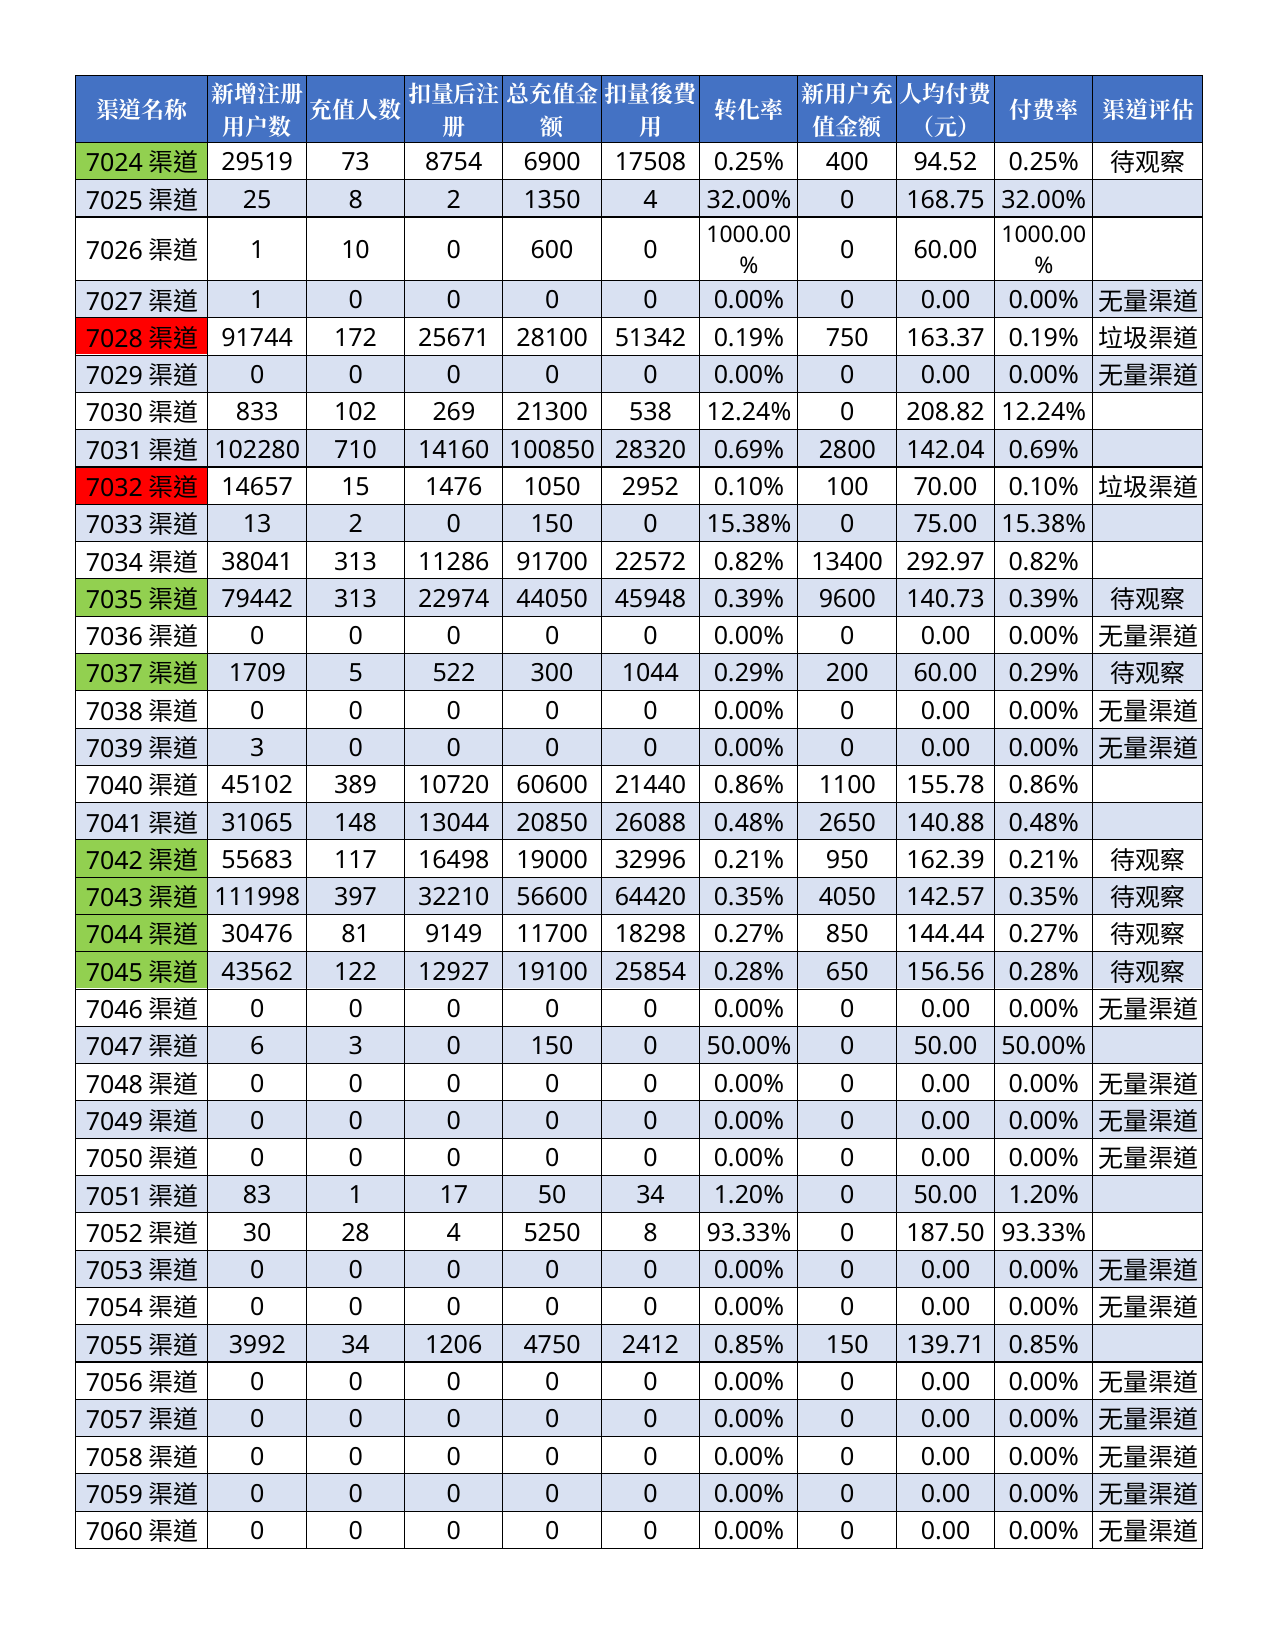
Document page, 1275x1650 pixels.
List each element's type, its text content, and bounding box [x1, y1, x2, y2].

table_cell 32.00% [995, 180, 1092, 216]
table_cell 0.00% [700, 1139, 797, 1175]
table_cell 7036渠道 [76, 617, 207, 653]
table_cell 待观察 [1093, 579, 1202, 616]
table_cell 13400 [798, 542, 896, 578]
table_cell 16498 [405, 840, 502, 877]
table_cell 无量渠道 [1093, 729, 1202, 765]
table_cell 0.35% [700, 878, 797, 914]
table_cell 7043渠道 [76, 878, 207, 914]
table_cell 6 [208, 1027, 306, 1063]
table_cell 0.00 [897, 729, 994, 765]
table_cell 0 [503, 617, 601, 653]
table_cell 397 [307, 878, 404, 914]
table_cell 0 [405, 1027, 502, 1063]
table_cell 21440 [602, 766, 699, 802]
table_cell 5250 [503, 1213, 601, 1249]
table_cell 0 [208, 1064, 306, 1100]
table_cell 垃圾渠道 [1093, 468, 1202, 504]
table_cell 91744 [208, 318, 306, 354]
table_cell 无量渠道 [1093, 1512, 1202, 1548]
table_cell 538 [602, 393, 699, 429]
table_cell 1.20% [700, 1176, 797, 1212]
table_cell 142.57 [897, 878, 994, 914]
table_header 人均付费（元） [897, 76, 994, 142]
table_cell 30 [208, 1213, 306, 1249]
table_cell 0.27% [995, 915, 1092, 951]
table_cell 172 [307, 318, 404, 354]
table_cell 100850 [503, 430, 601, 466]
table_cell 0.28% [700, 952, 797, 988]
table_cell 162.39 [897, 840, 994, 877]
table_cell 无量渠道 [1093, 1288, 1202, 1324]
table_cell 0 [208, 1474, 306, 1511]
table_cell 0 [602, 1474, 699, 1511]
table_cell 64420 [602, 878, 699, 914]
table_cell 0.28% [995, 952, 1092, 988]
table_cell 144.44 [897, 915, 994, 951]
table_cell 0 [307, 356, 404, 392]
table_cell 25 [208, 180, 306, 216]
table_cell 750 [798, 318, 896, 354]
table_cell 无量渠道 [1093, 1064, 1202, 1100]
table_cell 200 [798, 654, 896, 690]
table_cell 168.75 [897, 180, 994, 216]
table_cell 0.00% [995, 729, 1092, 765]
table_cell 0 [405, 1251, 502, 1287]
table_cell 5 [307, 654, 404, 690]
table_cell 0.00 [897, 281, 994, 317]
table_cell 122 [307, 952, 404, 988]
table_cell 7055渠道 [76, 1325, 207, 1361]
table_cell 0.00% [995, 1363, 1092, 1399]
table_cell 0 [798, 1251, 896, 1287]
table_cell 0.27% [700, 915, 797, 951]
table_cell 600 [503, 218, 601, 280]
table_cell 60.00 [897, 218, 994, 280]
table_cell 0 [503, 1288, 601, 1324]
table_cell 15.38% [700, 505, 797, 541]
table_cell 0.00% [995, 1288, 1092, 1324]
table_cell 0 [307, 1512, 404, 1548]
table_cell [1093, 766, 1202, 802]
table_cell 0.29% [995, 654, 1092, 690]
table_cell 0 [602, 1064, 699, 1100]
table_cell 0 [602, 1027, 699, 1063]
table_cell 25671 [405, 318, 502, 354]
table_cell 7040渠道 [76, 766, 207, 802]
table_cell 313 [307, 542, 404, 578]
table_cell 22974 [405, 579, 502, 616]
table_cell 0.10% [995, 468, 1092, 504]
table_cell 0 [405, 1288, 502, 1324]
table_cell 0 [798, 281, 896, 317]
table_cell 1350 [503, 180, 601, 216]
table_cell 4050 [798, 878, 896, 914]
table_cell 0.48% [995, 803, 1092, 839]
table_cell 0 [602, 729, 699, 765]
table_cell 0.29% [700, 654, 797, 690]
table_cell 0 [602, 218, 699, 280]
table_cell 0 [208, 1437, 306, 1473]
table_cell 0 [503, 729, 601, 765]
table_cell 150 [503, 505, 601, 541]
table_cell 0.00% [995, 1101, 1092, 1138]
table_cell 650 [798, 952, 896, 988]
table_header 新用户充值金额 [798, 76, 896, 142]
table_cell 6900 [503, 143, 601, 179]
table_cell 待观察 [1093, 915, 1202, 951]
table_cell 7045渠道 [76, 952, 207, 988]
table_cell 0 [602, 505, 699, 541]
table_cell 0.00% [700, 1251, 797, 1287]
table_cell 0 [602, 1512, 699, 1548]
table_cell 28100 [503, 318, 601, 354]
table_cell 0.00 [897, 617, 994, 653]
table_cell 0 [798, 505, 896, 541]
table_cell 50.00 [897, 1027, 994, 1063]
table_cell 0.86% [700, 766, 797, 802]
table_cell 7049渠道 [76, 1101, 207, 1138]
table_cell 100 [798, 468, 896, 504]
table_cell 0 [307, 1288, 404, 1324]
table_cell 0 [503, 356, 601, 392]
table_cell 7046渠道 [76, 990, 207, 1026]
table_cell 0 [798, 1213, 896, 1249]
table_cell 17508 [602, 143, 699, 179]
table_cell 7052渠道 [76, 1213, 207, 1249]
table_cell 0 [307, 1363, 404, 1399]
table_cell 待观察 [1093, 952, 1202, 988]
table_cell 0 [798, 1101, 896, 1138]
table_cell 0 [798, 393, 896, 429]
table_cell 0.00% [995, 1474, 1092, 1511]
table_cell 18298 [602, 915, 699, 951]
table_cell 无量渠道 [1093, 1363, 1202, 1399]
table_cell 269 [405, 393, 502, 429]
table_cell 0 [405, 691, 502, 727]
table_cell 无量渠道 [1093, 1474, 1202, 1511]
table_cell 0 [405, 1064, 502, 1100]
table_cell 7039渠道 [76, 729, 207, 765]
table_cell 0 [208, 1139, 306, 1175]
table_cell 7053渠道 [76, 1251, 207, 1287]
table_cell 无量渠道 [1093, 617, 1202, 653]
table_cell 142.04 [897, 430, 994, 466]
table_cell 待观察 [1093, 878, 1202, 914]
table_cell 32996 [602, 840, 699, 877]
table_cell 0 [405, 1437, 502, 1473]
table_cell 0 [602, 1400, 699, 1436]
table_cell 25854 [602, 952, 699, 988]
table_cell 待观察 [1093, 654, 1202, 690]
table_cell 17 [405, 1176, 502, 1212]
table_cell 28 [307, 1213, 404, 1249]
table_cell 0 [405, 1139, 502, 1175]
table_cell 0.00% [995, 617, 1092, 653]
table_cell 0 [602, 1251, 699, 1287]
table_cell 50.00 [897, 1176, 994, 1212]
table_cell 无量渠道 [1093, 1139, 1202, 1175]
table_cell 12927 [405, 952, 502, 988]
table_cell 0.69% [995, 430, 1092, 466]
table_cell 0.00 [897, 990, 994, 1026]
table_cell 0 [503, 1139, 601, 1175]
table_cell 0.00% [995, 1400, 1092, 1436]
table_cell 1000.00% [700, 218, 797, 280]
table_cell 7033渠道 [76, 505, 207, 541]
table_cell 无量渠道 [1093, 691, 1202, 727]
table_cell 0 [503, 1101, 601, 1138]
table_cell 0 [798, 1400, 896, 1436]
table_cell 55683 [208, 840, 306, 877]
table_cell 7059渠道 [76, 1474, 207, 1511]
table_cell 0.00% [995, 1064, 1092, 1100]
table_cell 51342 [602, 318, 699, 354]
table_cell 0 [208, 1400, 306, 1436]
table_cell 0 [798, 990, 896, 1026]
table_cell 1206 [405, 1325, 502, 1361]
table_cell 70.00 [897, 468, 994, 504]
table_cell 10 [307, 218, 404, 280]
table_cell 0 [602, 281, 699, 317]
table_cell 0 [307, 1400, 404, 1436]
table_cell 34 [602, 1176, 699, 1212]
table_cell 0 [503, 1512, 601, 1548]
table_cell 0 [602, 356, 699, 392]
table_cell 38041 [208, 542, 306, 578]
table_cell 44050 [503, 579, 601, 616]
table_cell 7034渠道 [76, 542, 207, 578]
table_cell 12.24% [995, 393, 1092, 429]
table_cell 0.85% [995, 1325, 1092, 1361]
table_cell 待观察 [1093, 840, 1202, 877]
table_header 付费率 [995, 76, 1092, 142]
table_cell 0.00 [897, 1363, 994, 1399]
table_cell 0 [405, 281, 502, 317]
table_cell 0 [405, 617, 502, 653]
table_cell 7027渠道 [76, 281, 207, 317]
table_cell 1000.00% [995, 218, 1092, 280]
table_cell 0 [405, 1400, 502, 1436]
table_cell 0 [503, 1363, 601, 1399]
table_cell 19100 [503, 952, 601, 988]
table_cell 292.97 [897, 542, 994, 578]
table_cell 3 [307, 1027, 404, 1063]
table_cell 2412 [602, 1325, 699, 1361]
table_cell 0 [405, 218, 502, 280]
table_cell 0 [798, 1064, 896, 1100]
table_cell 0.86% [995, 766, 1092, 802]
table_cell 0 [405, 505, 502, 541]
table_cell 4 [602, 180, 699, 216]
table_cell 7025渠道 [76, 180, 207, 216]
table_cell 50 [503, 1176, 601, 1212]
table_cell 12.24% [700, 393, 797, 429]
table_cell 34 [307, 1325, 404, 1361]
table_cell 0.25% [700, 143, 797, 179]
table_cell 850 [798, 915, 896, 951]
table_cell 150 [798, 1325, 896, 1361]
table_cell 140.88 [897, 803, 994, 839]
table_cell 30476 [208, 915, 306, 951]
table_cell 21300 [503, 393, 601, 429]
table_cell 140.73 [897, 579, 994, 616]
table_cell [1093, 1027, 1202, 1063]
table_cell 0 [503, 281, 601, 317]
table_cell 8754 [405, 143, 502, 179]
table_cell 2952 [602, 468, 699, 504]
table_cell 9149 [405, 915, 502, 951]
table_cell 11700 [503, 915, 601, 951]
table_cell [1093, 218, 1202, 280]
table_cell 0 [798, 617, 896, 653]
table_cell 0 [405, 1101, 502, 1138]
table_cell 31065 [208, 803, 306, 839]
table_cell 7031渠道 [76, 430, 207, 466]
table_cell 0 [405, 729, 502, 765]
table_cell 73 [307, 143, 404, 179]
table_cell 0.00% [700, 729, 797, 765]
table_cell 垃圾渠道 [1093, 318, 1202, 354]
table_cell 102280 [208, 430, 306, 466]
table_cell 313 [307, 579, 404, 616]
table_cell 4 [405, 1213, 502, 1249]
table_cell 0 [307, 1251, 404, 1287]
table_cell 75.00 [897, 505, 994, 541]
table_cell 0.85% [700, 1325, 797, 1361]
table_cell 0.00% [995, 1512, 1092, 1548]
table_header 扣量後費用 [602, 76, 699, 142]
table_cell 0 [208, 990, 306, 1026]
table_cell 4750 [503, 1325, 601, 1361]
table_cell 0 [307, 1474, 404, 1511]
table_cell 0 [208, 691, 306, 727]
table_cell 0 [602, 1437, 699, 1473]
table_cell 1 [208, 281, 306, 317]
table_cell 0 [798, 1512, 896, 1548]
table_cell 0.00 [897, 1288, 994, 1324]
table_cell 0 [798, 1027, 896, 1063]
table_cell 208.82 [897, 393, 994, 429]
table_cell 14160 [405, 430, 502, 466]
table_cell 7051渠道 [76, 1176, 207, 1212]
table_cell 150 [503, 1027, 601, 1063]
table_cell 0.10% [700, 468, 797, 504]
table_cell 93.33% [995, 1213, 1092, 1249]
table_cell 79442 [208, 579, 306, 616]
table_cell 0 [798, 691, 896, 727]
table_cell 0.00% [995, 281, 1092, 317]
table_cell 0 [503, 1400, 601, 1436]
table_cell [1093, 393, 1202, 429]
table_cell 0.00% [700, 1400, 797, 1436]
table_cell 7044渠道 [76, 915, 207, 951]
table_cell 0 [208, 356, 306, 392]
table_cell 7029渠道 [76, 356, 207, 392]
table_cell 0 [503, 1474, 601, 1511]
table_cell 0 [405, 1474, 502, 1511]
table_cell 0.19% [995, 318, 1092, 354]
table_cell 0.39% [700, 579, 797, 616]
table_cell 0 [503, 691, 601, 727]
table_cell 0.21% [700, 840, 797, 877]
table_cell 0.19% [700, 318, 797, 354]
table_cell 29519 [208, 143, 306, 179]
table_cell 187.50 [897, 1213, 994, 1249]
table_header 渠道名称 [76, 76, 207, 142]
table_cell 7035渠道 [76, 579, 207, 616]
table_cell 无量渠道 [1093, 990, 1202, 1026]
table_cell 19000 [503, 840, 601, 877]
table_cell 45102 [208, 766, 306, 802]
table_cell 0.00 [897, 691, 994, 727]
table_cell 0 [307, 1437, 404, 1473]
table_cell 950 [798, 840, 896, 877]
table_cell 0 [602, 1288, 699, 1324]
table_cell 0.00% [700, 990, 797, 1026]
table_cell 0.00% [700, 1101, 797, 1138]
table_cell 522 [405, 654, 502, 690]
table_cell 0 [798, 1474, 896, 1511]
table_cell 无量渠道 [1093, 1251, 1202, 1287]
table_cell 389 [307, 766, 404, 802]
table_cell 0 [208, 1101, 306, 1138]
table_cell 163.37 [897, 318, 994, 354]
table_cell 0.00% [995, 1251, 1092, 1287]
table_cell 0 [307, 1139, 404, 1175]
table_cell 无量渠道 [1093, 1437, 1202, 1473]
table_cell 无量渠道 [1093, 356, 1202, 392]
table_cell 139.71 [897, 1325, 994, 1361]
table_cell 7028渠道 [76, 318, 207, 354]
table_cell 45948 [602, 579, 699, 616]
table_cell 0 [602, 617, 699, 653]
table_cell 0 [798, 1176, 896, 1212]
table_cell 0 [208, 1363, 306, 1399]
table_cell 0 [503, 990, 601, 1026]
table_cell 0 [208, 1251, 306, 1287]
table_cell 7042渠道 [76, 840, 207, 877]
table_cell 2 [307, 505, 404, 541]
table_cell 1100 [798, 766, 896, 802]
table_cell 2 [405, 180, 502, 216]
table_cell 0 [208, 1512, 306, 1548]
table_cell 2800 [798, 430, 896, 466]
table_cell 93.33% [700, 1213, 797, 1249]
table_cell 7050渠道 [76, 1139, 207, 1175]
table_cell 0 [798, 180, 896, 216]
table_cell 81 [307, 915, 404, 951]
table_cell 0 [307, 617, 404, 653]
table_cell 94.52 [897, 143, 994, 179]
table_cell 8 [307, 180, 404, 216]
table_cell 0.00% [995, 990, 1092, 1026]
table_cell 0.00 [897, 1139, 994, 1175]
table_cell 0.00% [995, 1139, 1092, 1175]
table_cell 32.00% [700, 180, 797, 216]
table_cell 0 [602, 1363, 699, 1399]
table_cell 待观察 [1093, 143, 1202, 179]
table_cell 9600 [798, 579, 896, 616]
table_cell 0.00% [700, 356, 797, 392]
table_cell 0 [307, 1064, 404, 1100]
table_cell 833 [208, 393, 306, 429]
table_cell 148 [307, 803, 404, 839]
table_cell 0 [307, 691, 404, 727]
table_cell 0 [405, 356, 502, 392]
table_cell 0 [307, 990, 404, 1026]
table_cell 60.00 [897, 654, 994, 690]
table_cell 7057渠道 [76, 1400, 207, 1436]
table_cell [1093, 803, 1202, 839]
table_cell 7038渠道 [76, 691, 207, 727]
table_cell 60600 [503, 766, 601, 802]
table_cell 0.25% [995, 143, 1092, 179]
table_cell [1093, 180, 1202, 216]
table_cell 56600 [503, 878, 601, 914]
table_cell 0 [405, 1363, 502, 1399]
table_cell 3992 [208, 1325, 306, 1361]
table_cell 无量渠道 [1093, 1400, 1202, 1436]
table_cell 0.00 [897, 1101, 994, 1138]
table_cell 0 [405, 1512, 502, 1548]
table_cell 7054渠道 [76, 1288, 207, 1324]
table_cell 1709 [208, 654, 306, 690]
table_cell 0 [307, 729, 404, 765]
table_cell 400 [798, 143, 896, 179]
table_cell 710 [307, 430, 404, 466]
table_cell 0.00% [995, 1437, 1092, 1473]
table_cell 0.69% [700, 430, 797, 466]
table_cell 0.00 [897, 356, 994, 392]
table_cell 15 [307, 468, 404, 504]
table_cell 0.00 [897, 1512, 994, 1548]
table_cell 8 [602, 1213, 699, 1249]
table_cell 7056渠道 [76, 1363, 207, 1399]
table_cell 0.39% [995, 579, 1092, 616]
table_cell 0 [307, 281, 404, 317]
table_header 扣量后注册 [405, 76, 502, 142]
table_cell 50.00% [995, 1027, 1092, 1063]
table_cell 2650 [798, 803, 896, 839]
table_cell 0.00% [700, 1437, 797, 1473]
table_cell 22572 [602, 542, 699, 578]
table_cell 15.38% [995, 505, 1092, 541]
table_cell 11286 [405, 542, 502, 578]
table_cell 111998 [208, 878, 306, 914]
table_cell 0.00% [700, 1474, 797, 1511]
table_cell [1093, 1325, 1202, 1361]
table_header 转化率 [700, 76, 797, 142]
table_cell 1050 [503, 468, 601, 504]
table_cell 1 [208, 218, 306, 280]
table_cell 0.21% [995, 840, 1092, 877]
table_cell 20850 [503, 803, 601, 839]
table_cell 7026渠道 [76, 218, 207, 280]
table_cell 32210 [405, 878, 502, 914]
table_cell 0.48% [700, 803, 797, 839]
table_cell 26088 [602, 803, 699, 839]
table_cell 0 [307, 1101, 404, 1138]
table_cell 28320 [602, 430, 699, 466]
table_header 充值人数 [307, 76, 404, 142]
table_cell 1476 [405, 468, 502, 504]
table_cell 0.00% [995, 691, 1092, 727]
table_cell 102 [307, 393, 404, 429]
table_header 总充值金额 [503, 76, 601, 142]
table_cell 0 [798, 1437, 896, 1473]
table_cell 0.35% [995, 878, 1092, 914]
table_cell 155.78 [897, 766, 994, 802]
table_cell 1.20% [995, 1176, 1092, 1212]
table_cell 0 [602, 1139, 699, 1175]
table_cell 10720 [405, 766, 502, 802]
table_cell 0.00% [700, 281, 797, 317]
table_cell 0 [602, 1101, 699, 1138]
table_cell 0 [208, 617, 306, 653]
table_cell 0.00% [995, 356, 1092, 392]
table_cell [1093, 1213, 1202, 1249]
table_cell 14657 [208, 468, 306, 504]
table_cell 0 [503, 1064, 601, 1100]
table_cell 0.00% [700, 691, 797, 727]
table_cell 0.00 [897, 1251, 994, 1287]
table_cell 0.00 [897, 1437, 994, 1473]
table_cell 0.00% [700, 1363, 797, 1399]
table_header 渠道评估 [1093, 76, 1202, 142]
table_cell 0.00 [897, 1064, 994, 1100]
table_cell 7048渠道 [76, 1064, 207, 1100]
table_cell 0 [503, 1251, 601, 1287]
table_cell 7041渠道 [76, 803, 207, 839]
table_cell 83 [208, 1176, 306, 1212]
table_cell 13044 [405, 803, 502, 839]
table_cell 0.00% [700, 1512, 797, 1548]
table_cell 0.00 [897, 1474, 994, 1511]
table_cell 7037渠道 [76, 654, 207, 690]
table_cell 7047渠道 [76, 1027, 207, 1063]
table_cell [1093, 430, 1202, 466]
table_cell 0 [405, 990, 502, 1026]
table_cell 0 [208, 1288, 306, 1324]
table_cell 0 [798, 729, 896, 765]
table_cell [1093, 505, 1202, 541]
table_cell 0.00% [700, 1288, 797, 1324]
table_cell 0 [798, 218, 896, 280]
table_cell 0.00% [700, 1064, 797, 1100]
table_cell 91700 [503, 542, 601, 578]
table_cell 无量渠道 [1093, 281, 1202, 317]
table_cell 3 [208, 729, 306, 765]
table_cell 0 [602, 691, 699, 727]
table_cell 0.82% [700, 542, 797, 578]
table_cell 0 [798, 1139, 896, 1175]
table_cell 7024渠道 [76, 143, 207, 179]
table_cell 0.00 [897, 1400, 994, 1436]
table_cell 7032渠道 [76, 468, 207, 504]
table_cell 156.56 [897, 952, 994, 988]
table_cell 0.00% [700, 617, 797, 653]
table_cell 300 [503, 654, 601, 690]
table_cell 0 [798, 356, 896, 392]
table_cell 7060渠道 [76, 1512, 207, 1548]
table_cell 0 [798, 1363, 896, 1399]
table_cell 117 [307, 840, 404, 877]
table_cell [1093, 1176, 1202, 1212]
table_cell [1093, 542, 1202, 578]
table_cell 无量渠道 [1093, 1101, 1202, 1138]
table_cell 13 [208, 505, 306, 541]
table_cell 7058渠道 [76, 1437, 207, 1473]
table_cell 0 [602, 990, 699, 1026]
table_cell 1 [307, 1176, 404, 1212]
table_cell 50.00% [700, 1027, 797, 1063]
table_cell 0.82% [995, 542, 1092, 578]
table_cell 43562 [208, 952, 306, 988]
table_cell 0 [503, 1437, 601, 1473]
table_header 新增注册用户数 [208, 76, 306, 142]
table_cell 1044 [602, 654, 699, 690]
table_cell 0 [798, 1288, 896, 1324]
table_cell 7030渠道 [76, 393, 207, 429]
